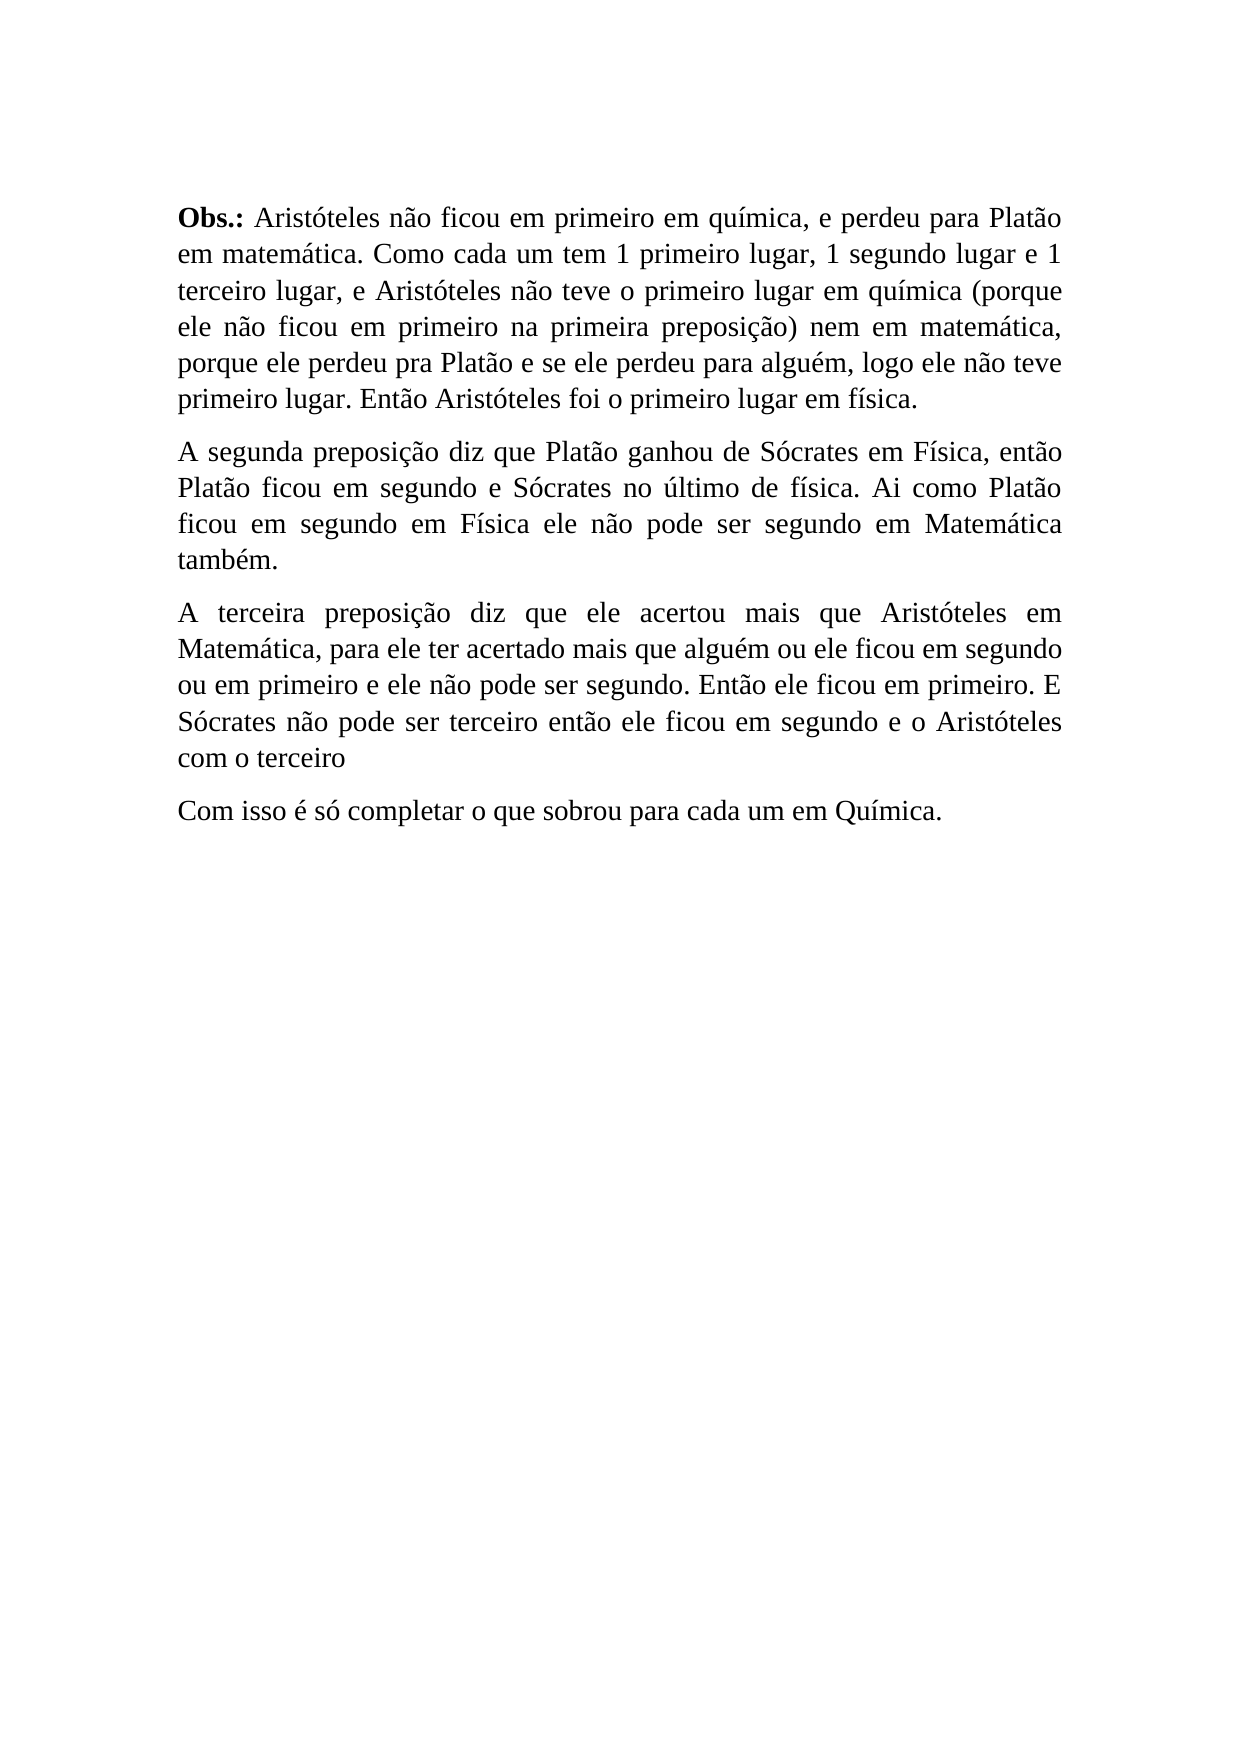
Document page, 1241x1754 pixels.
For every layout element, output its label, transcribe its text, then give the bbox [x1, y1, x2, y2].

text A terceira preposição diz que ele acertou mais que Aristóteles em Matemática, para ele ter acertado mais que alguém ou ele ficou em segundo ou em primeiro e ele não pode ser segundo. Então ele ficou em primeiro. E Sócrates não pode ser terceiro então ele ficou em segundo e o Aristóteles com o terceiro [177, 595, 1063, 773]
text Com isso é só completar o que sobrou para cada um em Química. [177, 793, 1063, 826]
text Obs.: Aristóteles não ficou em primeiro em química, e perdeu para Platão em matemática. Como cada um tem 1 primeiro lugar, 1 segundo lugar e 1 terceiro lugar, e Aristóteles não teve o primeiro lugar em química (porque ele não ficou em primeiro na primeira preposição) nem em matemática, porque ele perdeu pra Platão e se ele perdeu para alguém, logo ele não teve primeiro lugar. Então Aristóteles foi o primeiro lugar em física. [177, 200, 1063, 415]
text A segunda preposição diz que Platão ganhou de Sócrates em Física, então Platão ficou em segundo e Sócrates no último de física. Ai como Platão ficou em segundo em Física ele não pode ser segundo em Matemática também. [177, 434, 1063, 576]
